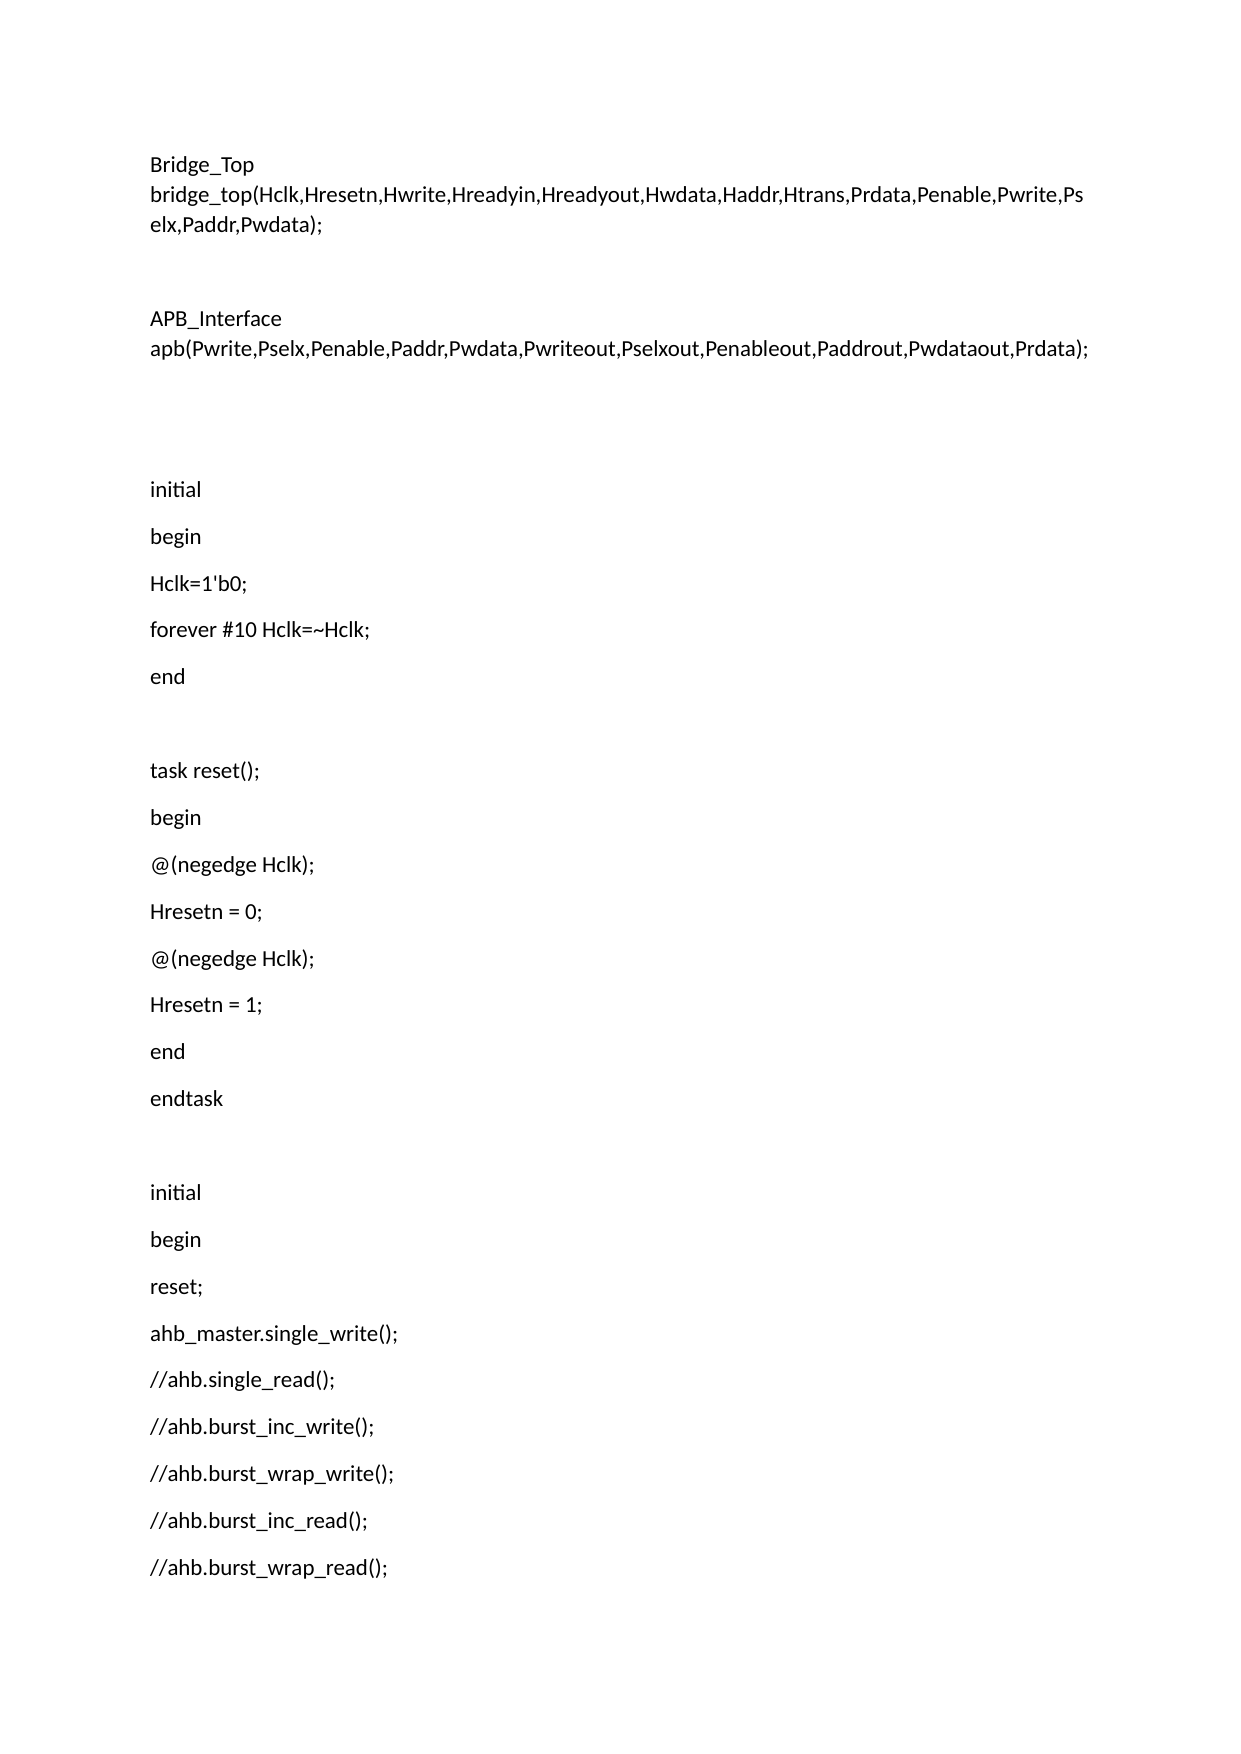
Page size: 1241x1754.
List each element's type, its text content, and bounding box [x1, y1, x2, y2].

text //ahb.single_read(); [150, 1366, 1090, 1394]
text Bridge_Top bridge_top(Hclk,Hresetn,Hwrite,Hreadyin,Hreadyout,Hwdata,Haddr,Htrans,Prdata,Penable,Pwrite,Pselx,Paddr,Pwdata); [150, 150, 1090, 238]
text APB_Interface apb(Pwrite,Pselx,Penable,Paddr,Pwdata,Pwriteout,Pselxout,Penableout,Paddrout,Pwdataout,Prdata); [150, 304, 1090, 362]
text initial [150, 1178, 1090, 1206]
text end [150, 662, 1090, 691]
text //ahb.burst_wrap_read(); [150, 1553, 1090, 1581]
text Hresetn = 1; [150, 991, 1090, 1019]
text end [150, 1037, 1090, 1066]
text //ahb.burst_wrap_write(); [150, 1459, 1090, 1487]
text Hclk=1'b0; [150, 569, 1090, 597]
text //ahb.burst_inc_read(); [150, 1506, 1090, 1534]
text @(negedge Hclk); [150, 944, 1090, 972]
text task reset(); [150, 756, 1090, 784]
text @(negedge Hclk); [150, 850, 1090, 878]
text begin [150, 1225, 1090, 1253]
text ahb_master.single_write(); [150, 1319, 1090, 1347]
text initial [150, 475, 1090, 503]
text forever #10 Hclk=~Hclk; [150, 616, 1090, 644]
text reset; [150, 1272, 1090, 1300]
text endtask [150, 1084, 1090, 1112]
text begin [150, 522, 1090, 550]
text begin [150, 803, 1090, 831]
text Hresetn = 0; [150, 897, 1090, 925]
text //ahb.burst_inc_write(); [150, 1412, 1090, 1441]
